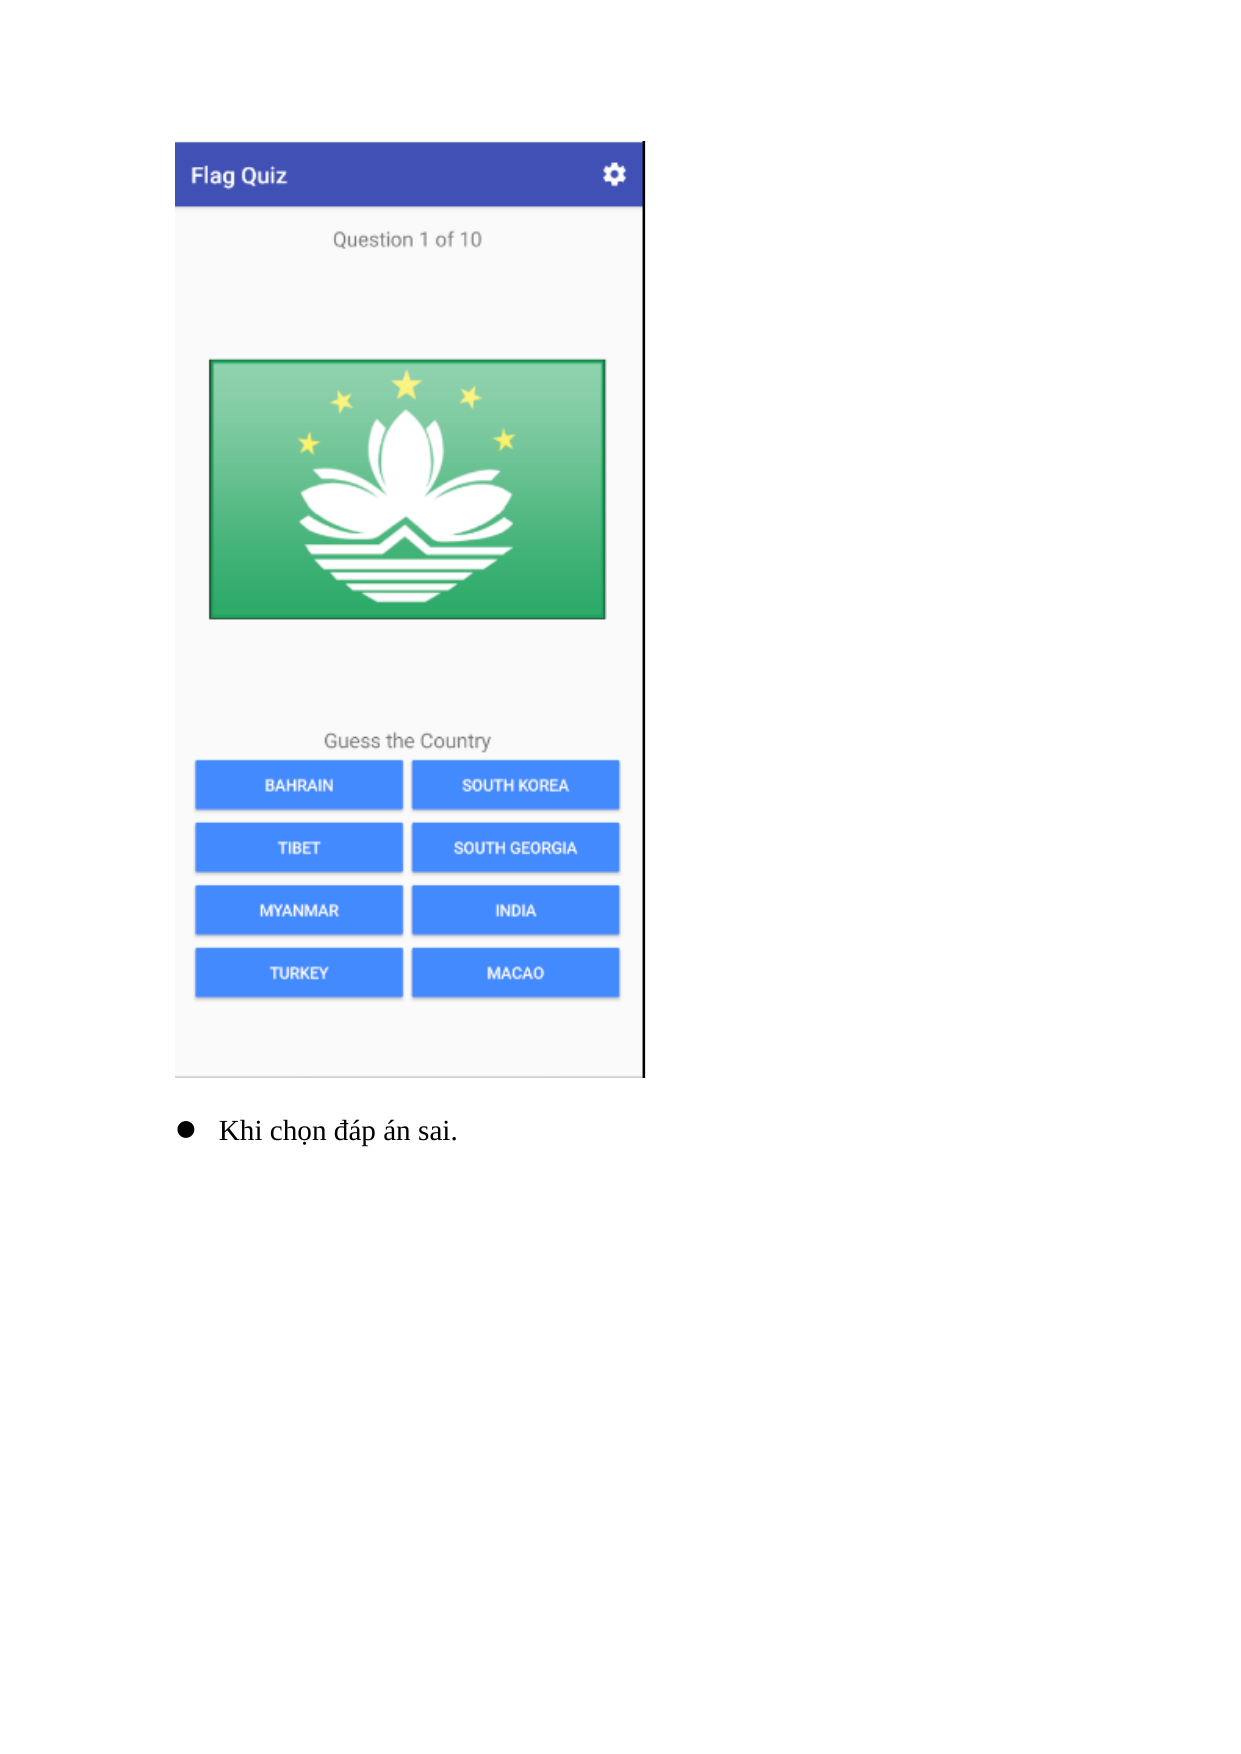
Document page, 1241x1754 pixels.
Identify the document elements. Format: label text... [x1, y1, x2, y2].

picture [175, 141, 646, 1078]
list Khi chọn đáp án sai. [175, 1113, 1065, 1146]
